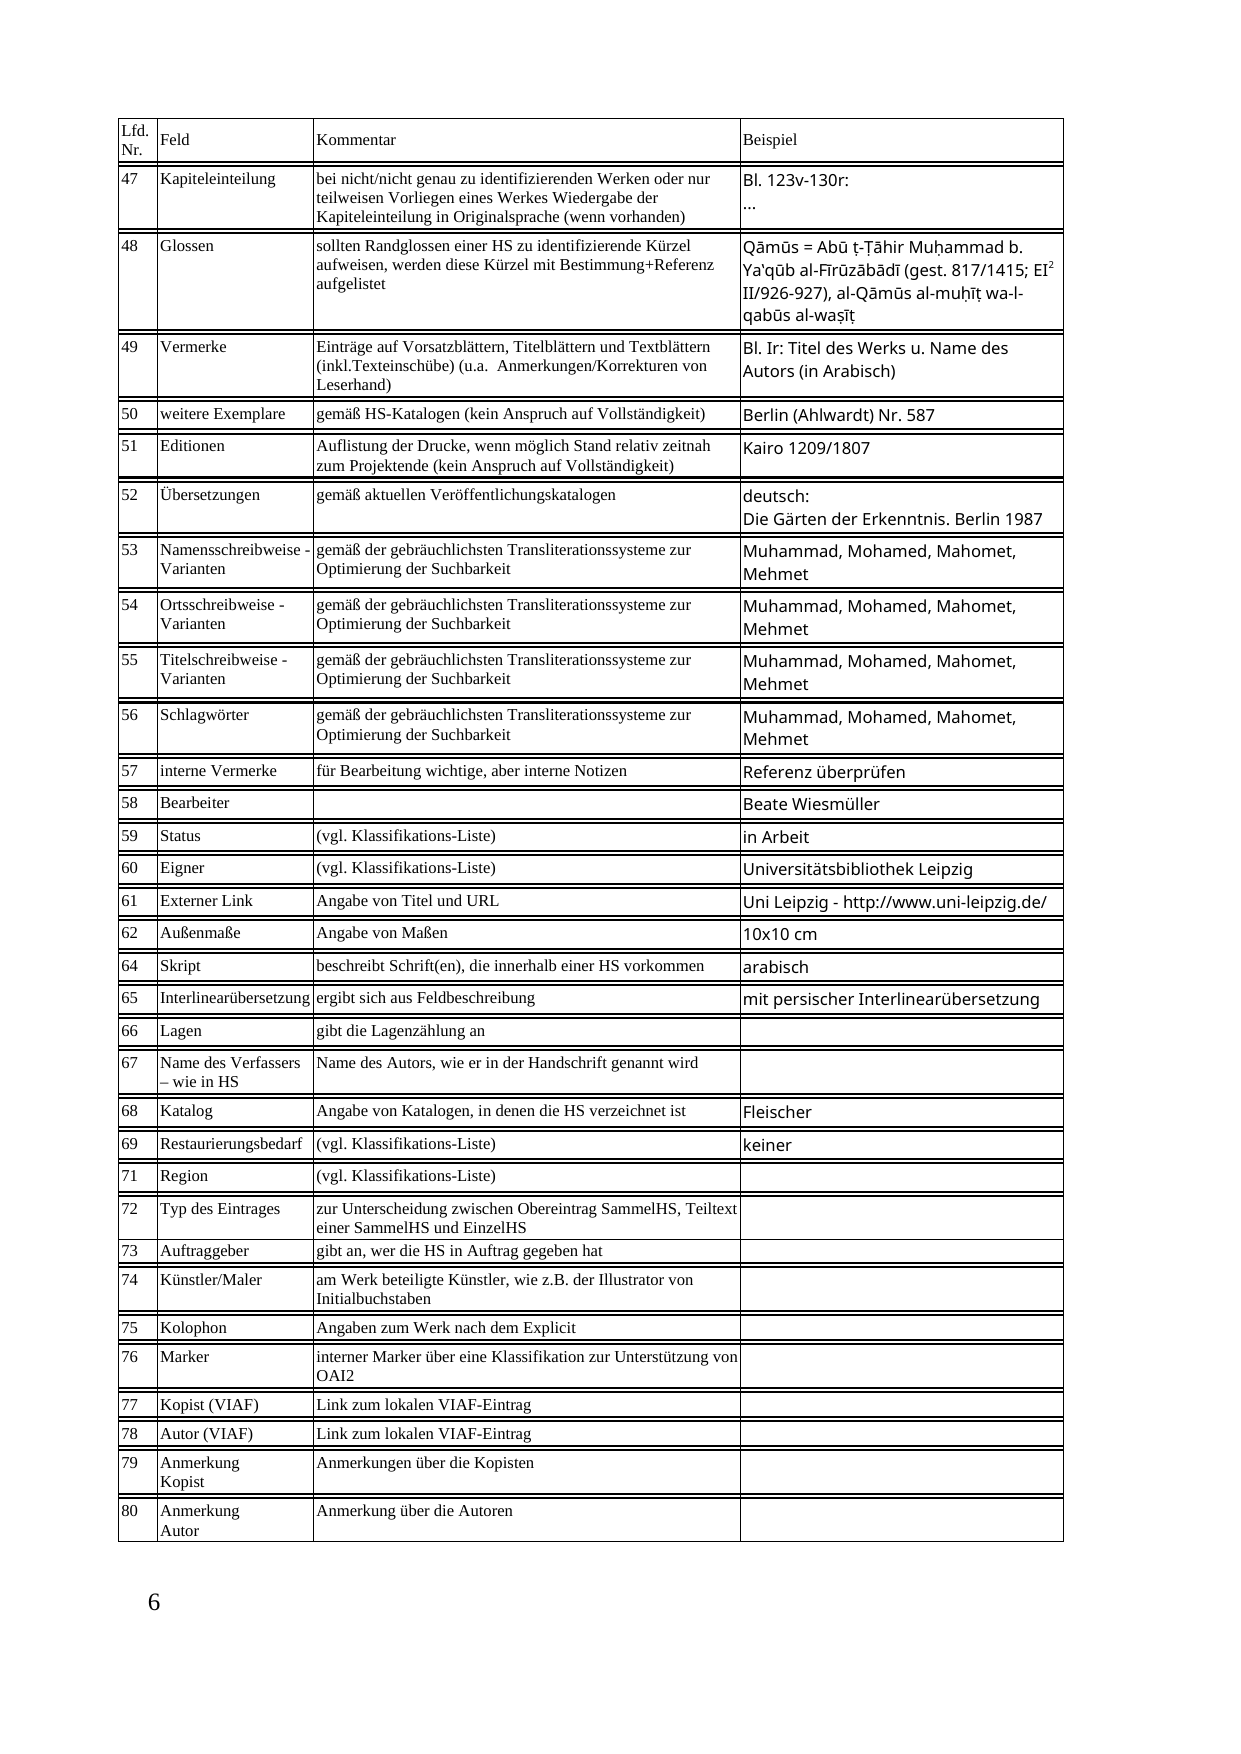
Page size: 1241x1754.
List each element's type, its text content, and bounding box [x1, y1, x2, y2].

table_cell Muhammad, Mohamed, Mahomet, Mehmet [741, 593, 1063, 642]
table_cell Außenmaße [158, 921, 313, 947]
table_cell Namensschreibweise - Varianten [158, 538, 313, 587]
table_cell Auftraggeber [158, 1240, 313, 1262]
table_cell 73 [119, 1240, 157, 1262]
table_cell weitere Exemplare [158, 402, 313, 428]
table_cell 71 [119, 1164, 157, 1191]
table_cell [741, 1197, 1063, 1239]
table_cell 75 [119, 1316, 157, 1339]
table_cell am Werk beteiligte Künstler, wie z.B. der Illustrator von Initialbuchstaben [314, 1268, 740, 1310]
table_cell [741, 1393, 1063, 1416]
table_cell [741, 1422, 1063, 1445]
table_cell arabisch [741, 954, 1063, 980]
table_cell 49 [119, 335, 157, 396]
table_cell Fleischer [741, 1099, 1063, 1126]
table_cell gemäß aktuellen Veröffentlichungskatalogen [314, 483, 740, 532]
table_cell 68 [119, 1099, 157, 1126]
table_cell Kolophon [158, 1316, 313, 1339]
table_cell Universitätsbibliothek Leipzig [741, 856, 1063, 882]
table_cell 72 [119, 1197, 157, 1239]
table_header Beispiel [741, 119, 1063, 161]
table_cell Status [158, 824, 313, 850]
table_cell Muhammad, Mohamed, Mahomet, Mehmet [741, 648, 1063, 697]
table_cell [741, 1499, 1063, 1541]
table_cell Angabe von Titel und URL [314, 889, 740, 915]
table_cell Referenz überprüfen [741, 759, 1063, 785]
table_cell gibt an, wer die HS in Auftrag gegeben hat [314, 1240, 740, 1262]
table_cell (vgl. Klassifikations-Liste) [314, 824, 740, 850]
table_cell 59 [119, 824, 157, 850]
table_cell [741, 1019, 1063, 1045]
table_cell Kairo 1209/1807 [741, 435, 1063, 476]
table_cell 74 [119, 1268, 157, 1310]
table_cell [741, 1051, 1063, 1093]
table_cell Katalog [158, 1099, 313, 1126]
table_cell 48 [119, 234, 157, 328]
table_cell (vgl. Klassifikations-Liste) [314, 856, 740, 882]
table_cell Interlinearübersetzung [158, 986, 313, 1012]
table_cell 80 [119, 1499, 157, 1541]
table_cell 50 [119, 402, 157, 428]
table_cell Bearbeiter [158, 791, 313, 817]
table_cell 53 [119, 538, 157, 587]
table_header Kommentar [314, 119, 740, 161]
table_cell 10x10 cm [741, 921, 1063, 947]
table_cell Region [158, 1164, 313, 1191]
table_cell gemäß der gebräuchlichsten Transliterationssysteme zur Optimierung der Suchbarkeit [314, 704, 740, 752]
table_cell beschreibt Schrift(en), die innerhalb einer HS vorkommen [314, 954, 740, 980]
table_cell [741, 1164, 1063, 1191]
table_cell sollten Randglossen einer HS zu identifizierende Kürzel aufweisen, werden diese Kürzel mit Bestimmung+Referenz aufgelistet [314, 234, 740, 328]
table_cell für Bearbeitung wichtige, aber interne Notizen [314, 759, 740, 785]
table_cell Einträge auf Vorsatzblättern, Titelblättern und Textblättern (inkl.Texteinschübe) (u.a. Anmerkungen/Korrekturen von Leserhand) [314, 335, 740, 396]
table_cell [741, 1268, 1063, 1310]
table_cell Anmerkung Kopist [158, 1451, 313, 1493]
table_cell 54 [119, 593, 157, 642]
table_cell Lagen [158, 1019, 313, 1045]
table_cell 61 [119, 889, 157, 915]
table_cell 62 [119, 921, 157, 947]
table_cell Kapiteleinteilung [158, 167, 313, 228]
table_cell bei nicht/nicht genau zu identifizierenden Werken oder nur teilweisen Vorliegen eines Werkes Wiedergabe der Kapiteleinteilung in Originalsprache (wenn vorhanden) [314, 167, 740, 228]
table_cell gemäß HS-Katalogen (kein Anspruch auf Vollständigkeit) [314, 402, 740, 428]
table_cell Kopist (VIAF) [158, 1393, 313, 1416]
table_cell Bl. 123v-130r: ... [741, 167, 1063, 228]
table_cell Angabe von Maßen [314, 921, 740, 947]
table_cell [314, 791, 740, 817]
table_cell Externer Link [158, 889, 313, 915]
table_cell Restaurierungsbedarf [158, 1132, 313, 1158]
table_cell Marker [158, 1345, 313, 1387]
table_cell Schlagwörter [158, 704, 313, 752]
table_cell 69 [119, 1132, 157, 1158]
table_cell Berlin (Ahlwardt) Nr. 587 [741, 402, 1063, 428]
table_cell 51 [119, 435, 157, 476]
table_cell Bl. Ir: Titel des Werks u. Name des Autors (in Arabisch) [741, 335, 1063, 396]
table_cell Uni Leipzig - http://www.uni-leipzig.de/ [741, 889, 1063, 915]
table_cell Eigner [158, 856, 313, 882]
table_cell Typ des Eintrages [158, 1197, 313, 1239]
table_cell (vgl. Klassifikations-Liste) [314, 1164, 740, 1191]
table_cell zur Unterscheidung zwischen Obereintrag SammelHS, Teiltext einer SammelHS und EinzelHS [314, 1197, 740, 1239]
table_cell 64 [119, 954, 157, 980]
table_cell 52 [119, 483, 157, 532]
table_cell in Arbeit [741, 824, 1063, 850]
table_cell 60 [119, 856, 157, 882]
table_cell gemäß der gebräuchlichsten Transliterationssysteme zur Optimierung der Suchbarkeit [314, 538, 740, 587]
table_cell gibt die Lagenzählung an [314, 1019, 740, 1045]
table_cell Autor (VIAF) [158, 1422, 313, 1445]
table_cell 79 [119, 1451, 157, 1493]
table_cell Vermerke [158, 335, 313, 396]
table_cell 47 [119, 167, 157, 228]
table_cell Auflistung der Drucke, wenn möglich Stand relativ zeitnah zum Projektende (kein Anspruch auf Vollständigkeit) [314, 435, 740, 476]
table_header Feld [158, 119, 313, 161]
table_cell deutsch: Die Gärten der Erkenntnis. Berlin 1987 [741, 483, 1063, 532]
table_cell Glossen [158, 234, 313, 328]
table_cell Künstler/Maler [158, 1268, 313, 1310]
table_cell 76 [119, 1345, 157, 1387]
table_cell Beate Wiesmüller [741, 791, 1063, 817]
table_cell [741, 1316, 1063, 1339]
table_cell Anmerkung über die Autoren [314, 1499, 740, 1541]
table_cell 66 [119, 1019, 157, 1045]
table_cell 65 [119, 986, 157, 1012]
table_cell Angabe von Katalogen, in denen die HS verzeichnet ist [314, 1099, 740, 1126]
table_cell gemäß der gebräuchlichsten Transliterationssysteme zur Optimierung der Suchbarkeit [314, 593, 740, 642]
table_cell Link zum lokalen VIAF-Eintrag [314, 1422, 740, 1445]
table_cell interne Vermerke [158, 759, 313, 785]
table_cell Titelschreibweise - Varianten [158, 648, 313, 697]
table_cell Muhammad, Mohamed, Mahomet, Mehmet [741, 704, 1063, 752]
table_cell 77 [119, 1393, 157, 1416]
table_cell 56 [119, 704, 157, 752]
table_cell ergibt sich aus Feldbeschreibung [314, 986, 740, 1012]
table_cell 55 [119, 648, 157, 697]
table_cell gemäß der gebräuchlichsten Transliterationssysteme zur Optimierung der Suchbarkeit [314, 648, 740, 697]
table_cell [741, 1345, 1063, 1387]
table_cell 67 [119, 1051, 157, 1093]
table_cell Qāmūs = Abū ṭ-Ṭāhir Muḥammad b. Yaʽqūb al-Fīrūzābādī (gest. 817/1415; EI2 II/926-927), al-Qāmūs al-muḥīṭ wa-l-qabūs al-waṣīṭ [741, 234, 1063, 328]
table_cell Skript [158, 954, 313, 980]
table_cell Editionen [158, 435, 313, 476]
table_cell 78 [119, 1422, 157, 1445]
table_header Lfd. Nr. [119, 119, 157, 161]
table_cell keiner [741, 1132, 1063, 1158]
table_cell 57 [119, 759, 157, 785]
table_cell Anmerkung Autor [158, 1499, 313, 1541]
table_cell mit persischer Interlinearübersetzung [741, 986, 1063, 1012]
table_cell Übersetzungen [158, 483, 313, 532]
table_cell 58 [119, 791, 157, 817]
table_cell interner Marker über eine Klassifikation zur Unterstützung von OAI2 [314, 1345, 740, 1387]
table_cell [741, 1451, 1063, 1493]
table_cell Angaben zum Werk nach dem Explicit [314, 1316, 740, 1339]
table_cell Anmerkungen über die Kopisten [314, 1451, 740, 1493]
table_cell Muhammad, Mohamed, Mahomet, Mehmet [741, 538, 1063, 587]
table_cell Ortsschreibweise - Varianten [158, 593, 313, 642]
table_cell [741, 1240, 1063, 1262]
table_cell Link zum lokalen VIAF-Eintrag [314, 1393, 740, 1416]
table_cell Name des Autors, wie er in der Handschrift genannt wird [314, 1051, 740, 1093]
table_cell Name des Verfassers – wie in HS [158, 1051, 313, 1093]
table_cell (vgl. Klassifikations-Liste) [314, 1132, 740, 1158]
